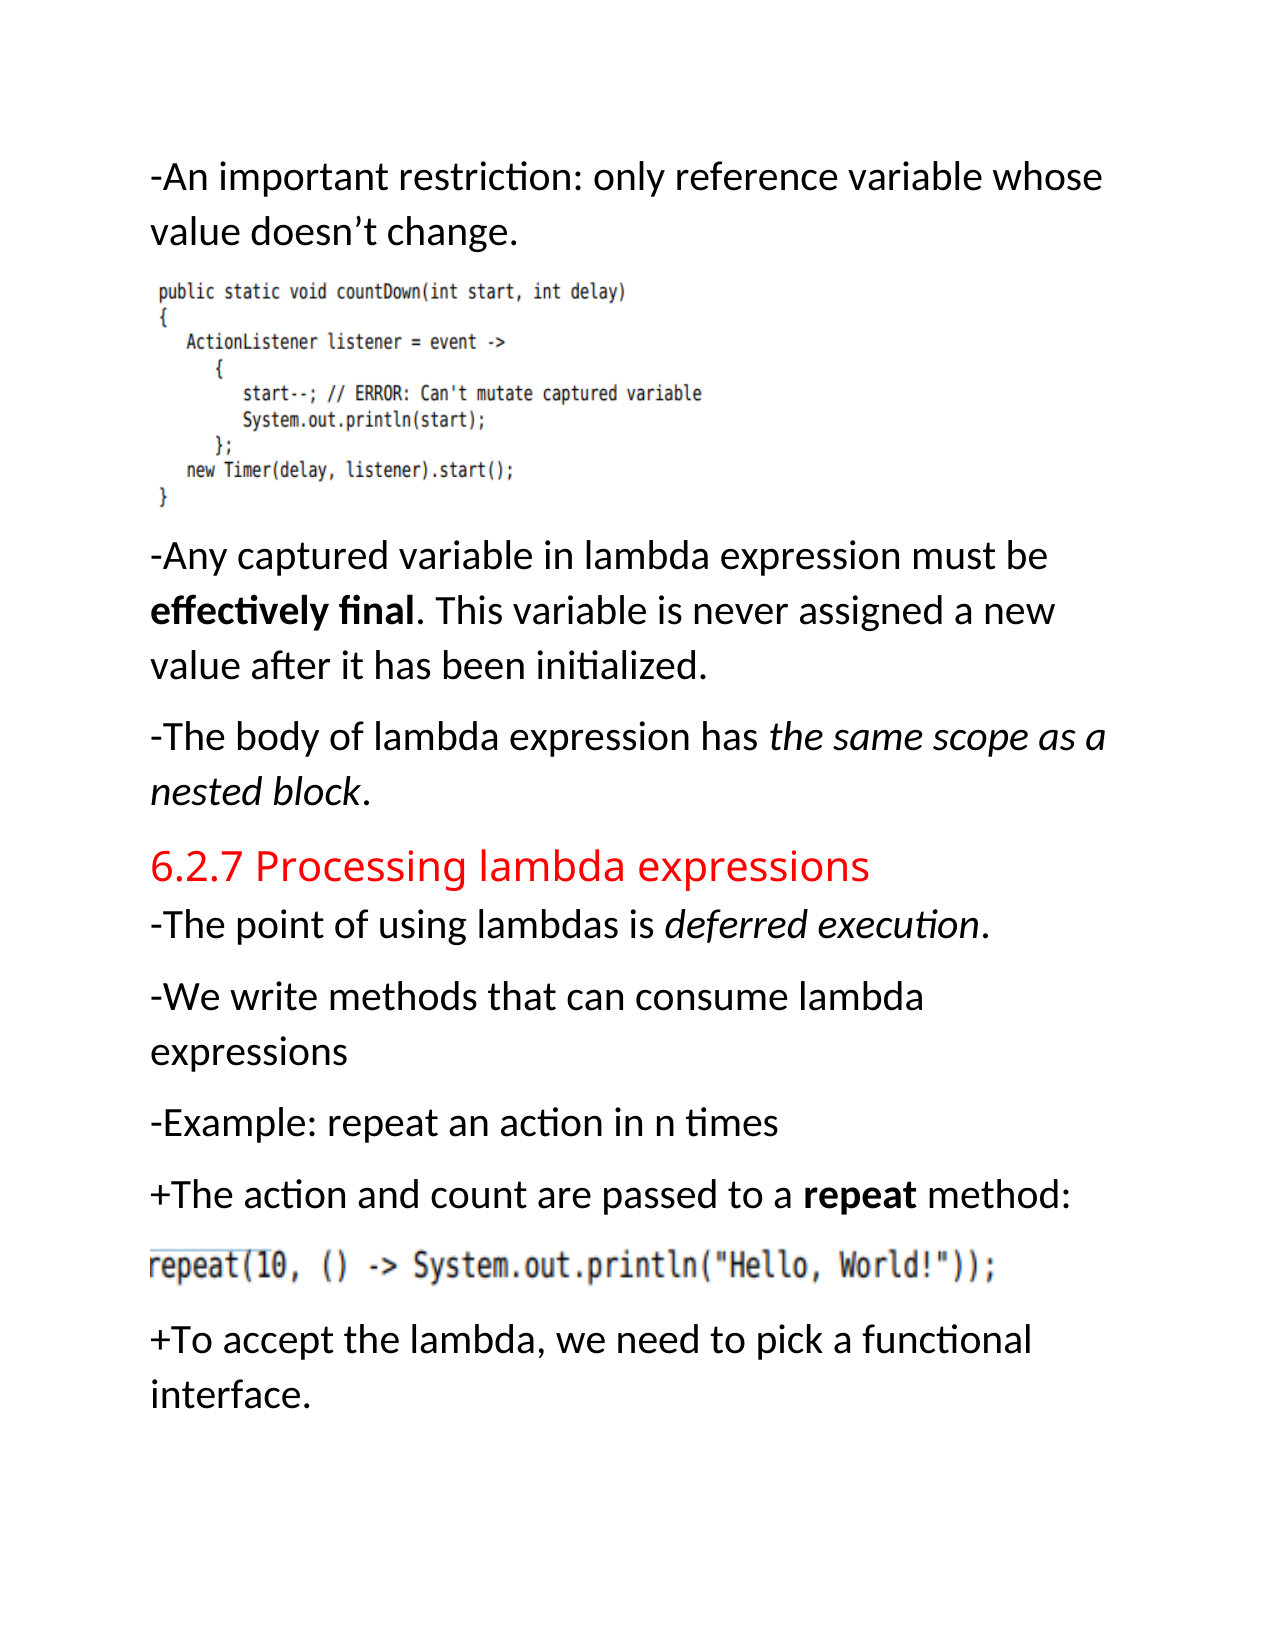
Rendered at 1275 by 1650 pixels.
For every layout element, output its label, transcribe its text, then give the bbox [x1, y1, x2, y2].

text -Any captured variable in lambda expression must be effectively final. This variable is never assigned a new value after it has been initialized. [150, 529, 1125, 690]
picture [150, 276, 708, 511]
text -An important restriction: only reference variable whose value doesn’t change. [150, 150, 1125, 256]
subtitle 6.2.7 Processing lambda expressions [150, 837, 1125, 894]
text -Example: repeat an action in n times [150, 1096, 1125, 1147]
text -We write methods that can consume lambda expressions [150, 970, 1125, 1075]
text +To accept the lambda, we need to pick a functional interface. [150, 1313, 1125, 1419]
text +The action and count are passed to a repeat method: [150, 1168, 1125, 1218]
text -The body of lambda expression has the same scope as a nested block. [150, 710, 1125, 816]
text -The point of using lambdas is deferred execution. [150, 898, 1125, 949]
picture [150, 1239, 1015, 1295]
